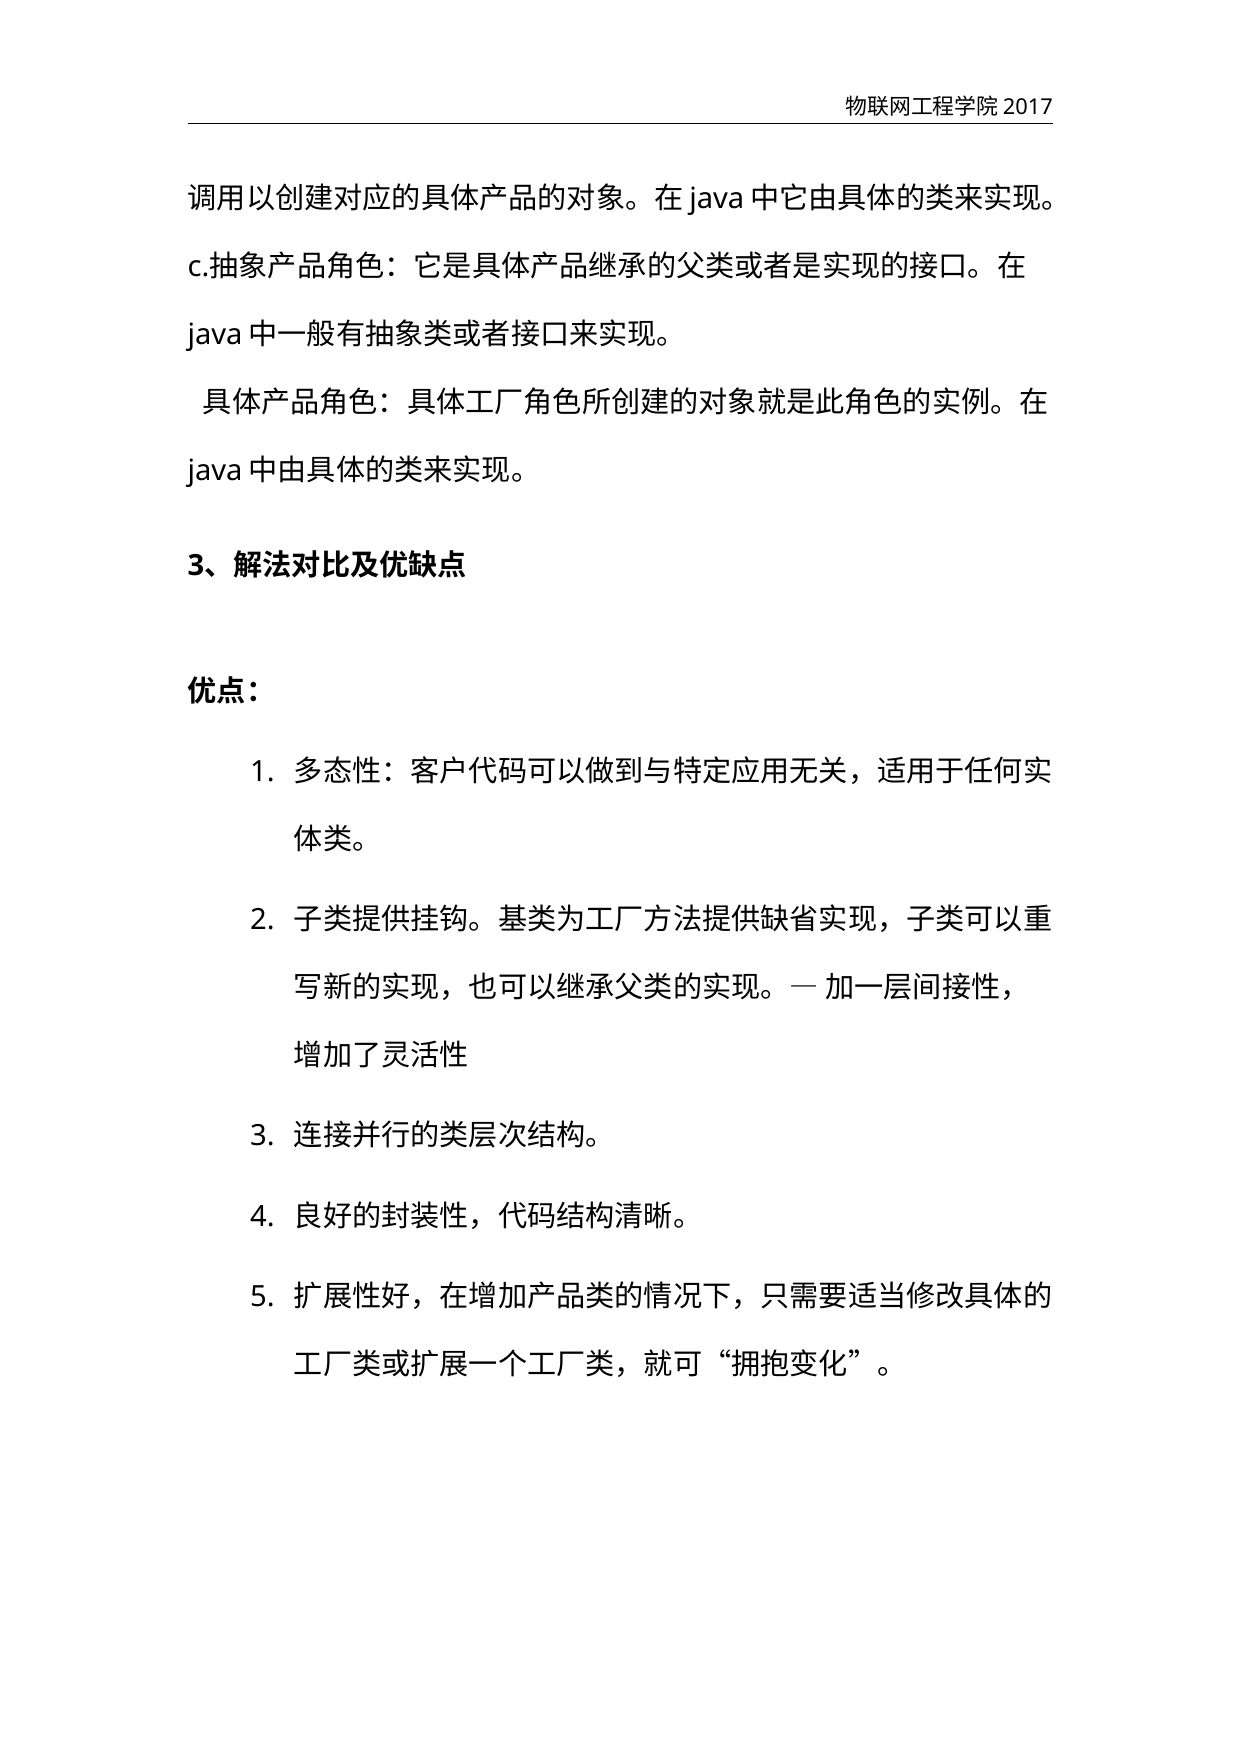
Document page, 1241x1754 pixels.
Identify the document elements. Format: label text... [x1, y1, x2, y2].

subtitle 3、解法对比及优缺点 [187, 528, 1053, 596]
list 多态性：客户代码可以做到与特定应用无关，适用于任何实体类。 [250, 735, 1053, 871]
list 连接并行的类层次结构。 [250, 1099, 1053, 1167]
text 优点： [187, 654, 1053, 722]
list 扩展性好，在增加产品类的情况下，只需要适当修改具体的工厂类或扩展一个工厂类，就可“拥抱变化”。 [250, 1260, 1053, 1396]
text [187, 162, 1053, 501]
list 子类提供挂钩。基类为工厂方法提供缺省实现，子类可以重写新的实现，也可以继承父类的实现。— 加一层间接性，增加了灵活性 [250, 883, 1053, 1087]
list 良好的封装性，代码结构清晰。 [250, 1180, 1053, 1248]
